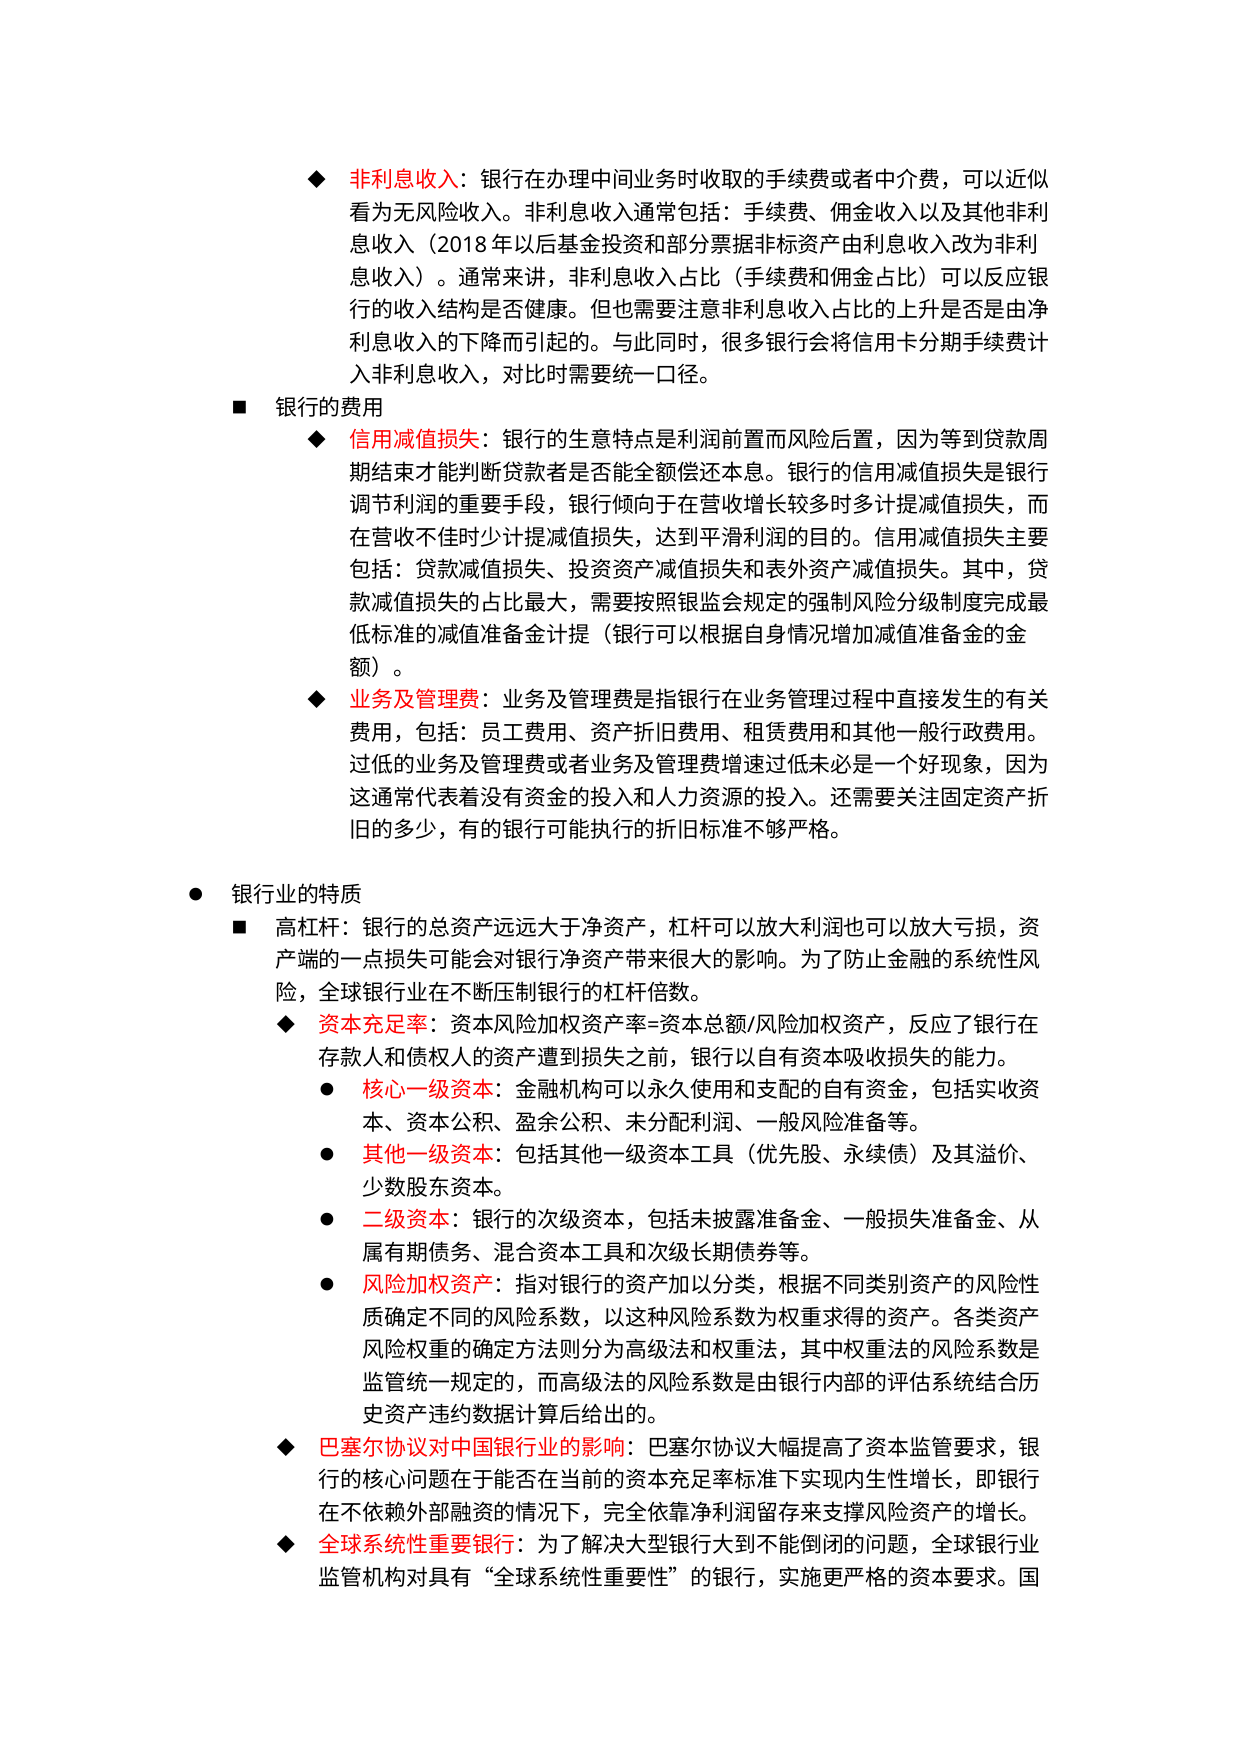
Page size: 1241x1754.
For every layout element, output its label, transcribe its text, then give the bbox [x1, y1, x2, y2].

list 业务及管理费：业务及管理费是指银行在业务管理过程中直接发生的有关费用，包括：员工费用、资产折旧费用、租赁费用和其他一般行政费用。过低的业务及管理费或者业务及管理费增速过低未必是一个好现象，因为这通常代表着没有资金的投入和人力资源的投入。还需要关注固定资产折旧的多少，有的银行可能执行的折旧标准不够严格。 [306, 682, 1053, 844]
list 其他一级资本：包括其他一级资本工具（优先股、永续债）及其溢价、少数股东资本。 [319, 1137, 1053, 1202]
list 银行的费用 [231, 389, 1053, 422]
list 二级资本：银行的次级资本，包括未披露准备金、一般损失准备金、从属有期债务、混合资本工具和次级长期债券等。 [319, 1202, 1053, 1267]
list 资本充足率：资本风险加权资产率=资本总额/风险加权资产，反应了银行在存款人和债权人的资产遭到损失之前，银行以自有资本吸收损失的能力。 [275, 1007, 1053, 1072]
list 银行业的特质 [187, 877, 1053, 909]
list 信用减值损失：银行的生意特点是利润前置而风险后置，因为等到贷款周期结束才能判断贷款者是否能全额偿还本息。银行的信用减值损失是银行调节利润的重要手段，银行倾向于在营收增长较多时多计提减值损失，而在营收不佳时少计提减值损失，达到平滑利润的目的。信用减值损失主要包括：贷款减值损失、投资资产减值损失和表外资产减值损失。其中，贷款减值损失的占比最大，需要按照银监会规定的强制风险分级制度完成最低标准的减值准备金计提（银行可以根据自身情况增加减值准备金的金额）。 [306, 422, 1053, 682]
list 巴塞尔协议对中国银行业的影响：巴塞尔协议大幅提高了资本监管要求，银行的核心问题在于能否在当前的资本充足率标准下实现内生性增长，即银行在不依赖外部融资的情况下，完全依靠净利润留存来支撑风险资产的增长。 [275, 1429, 1053, 1527]
list 风险加权资产：指对银行的资产加以分类，根据不同类别资产的风险性质确定不同的风险系数，以这种风险系数为权重求得的资产。各类资产风险权重的确定方法则分为高级法和权重法，其中权重法的风险系数是监管统一规定的，而高级法的风险系数是由银行内部的评估系统结合历史资产违约数据计算后给出的。 [319, 1267, 1053, 1429]
list 非利息收入：银行在办理中间业务时收取的手续费或者中介费，可以近似看为无风险收入。非利息收入通常包括：手续费、佣金收入以及其他非利息收入（2018年以后基金投资和部分票据非标资产由利息收入改为非利息收入）。通常来讲，非利息收入占比（手续费和佣金占比）可以反应银行的收入结构是否健康。但也需要注意非利息收入占比的上升是否是由净利息收入的下降而引起的。与此同时，很多银行会将信用卡分期手续费计入非利息收入，对比时需要统一口径。 [306, 162, 1053, 389]
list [275, 1527, 1053, 1592]
list 高杠杆：银行的总资产远远大于净资产，杠杆可以放大利润也可以放大亏损，资产端的一点损失可能会对银行净资产带来很大的影响。为了防止金融的系统性风险，全球银行业在不断压制银行的杠杆倍数。 [231, 909, 1053, 1007]
list 核心一级资本：金融机构可以永久使用和支配的自有资金，包括实收资本、资本公积、盈余公积、未分配利润、一般风险准备等。 [319, 1072, 1053, 1137]
